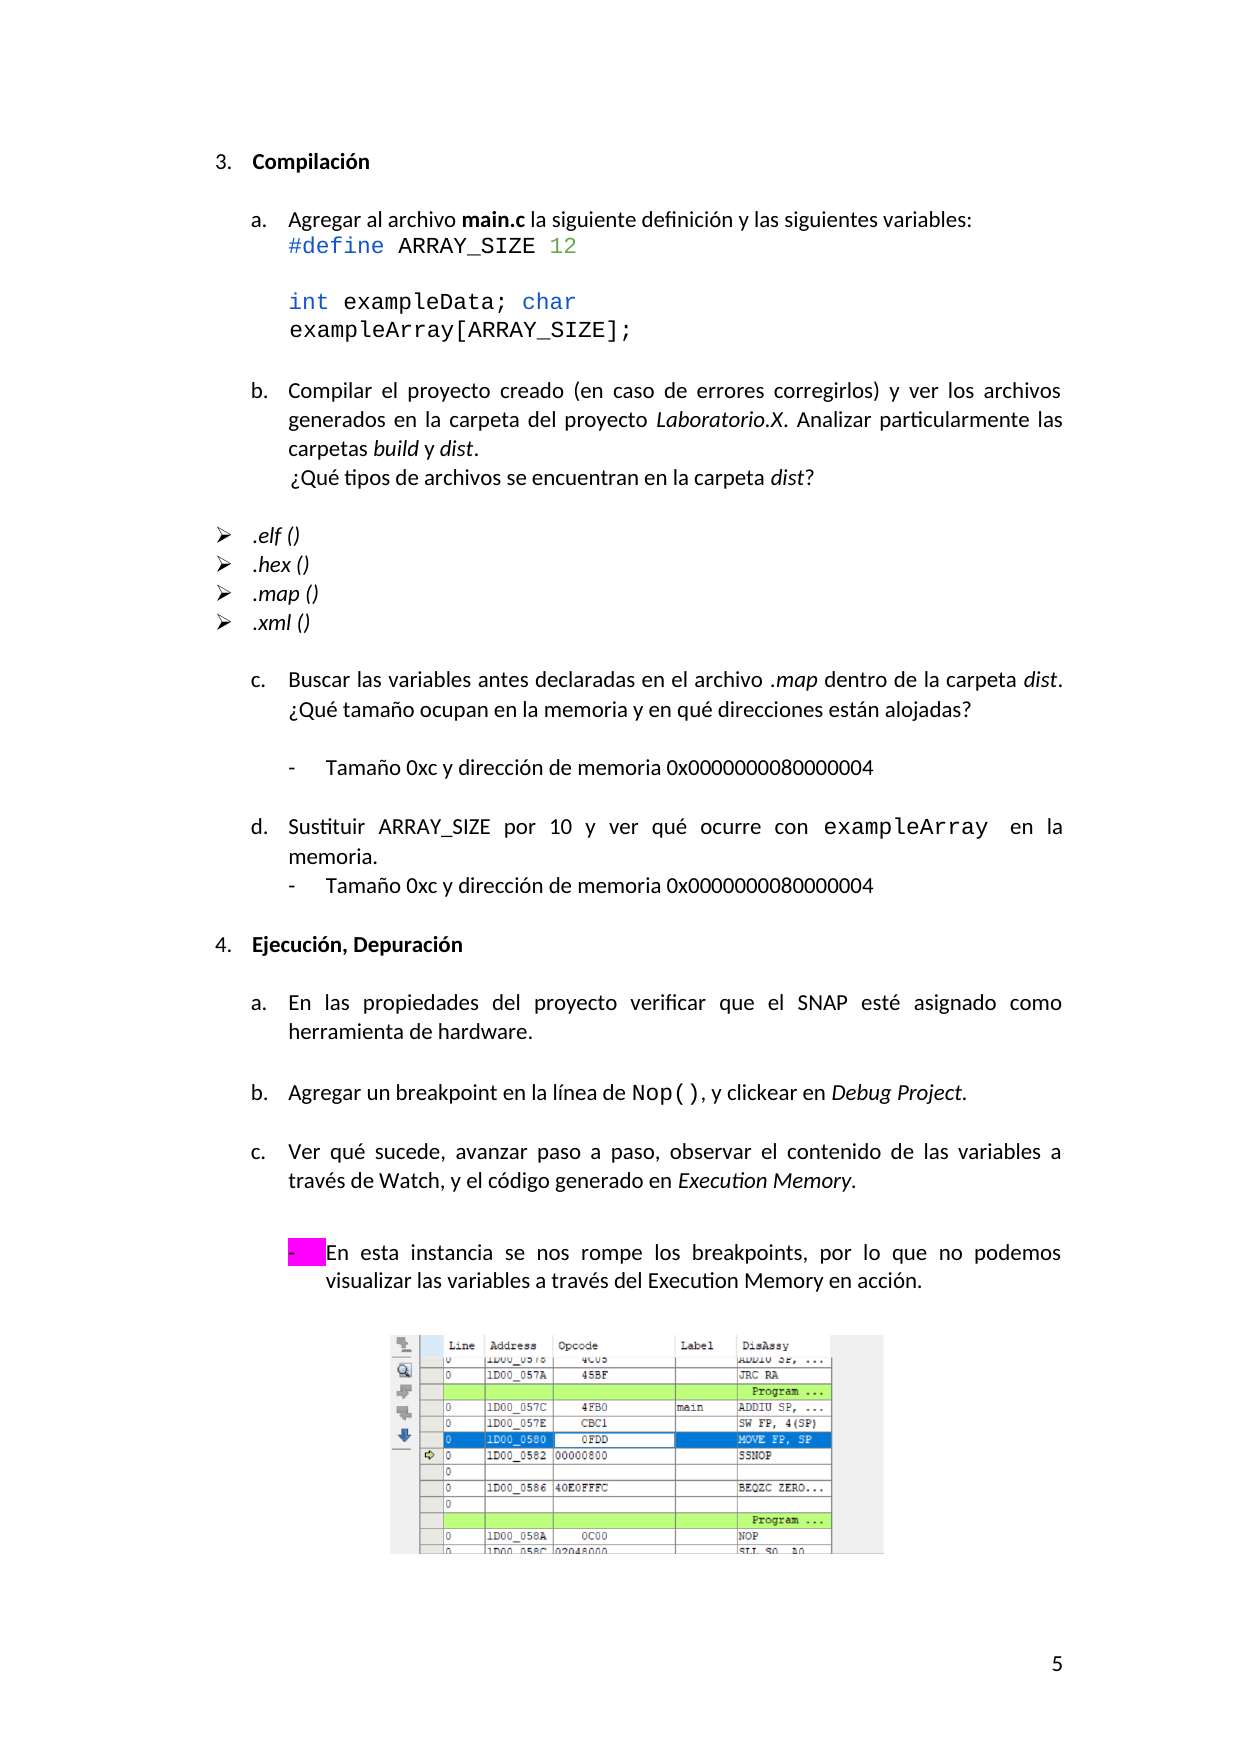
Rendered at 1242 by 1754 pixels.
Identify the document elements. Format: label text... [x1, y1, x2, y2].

list .xml () [215, 608, 1063, 636]
list Ver qué sucede, avanzar paso a paso, observar el contenido de las variables a través de Watch, y el código generado en Execution Memory. [251, 1137, 1063, 1194]
text ¿Qué tipos de archivos se encuentran en la carpeta dist? [290, 463, 1063, 491]
list Sustituir ARRAY_SIZE por 10 y ver qué ocurre con exampleArray en la memoria. [251, 812, 1063, 870]
list En esta instancia se nos rompe los breakpoints, por lo que no podemos visualizar las variables a través del Execution Memory en acción. [288, 1238, 1063, 1295]
list Tamaño 0xc y dirección de memoria 0x0000000080000004 [288, 753, 1063, 781]
list Tamaño 0xc y dirección de memoria 0x0000000080000004 [288, 872, 1063, 900]
subtitle 4. Ejecución, Depuración [177, 930, 1062, 958]
list En las propiedades del proyecto verificar que el SNAP esté asignado como herramienta de hardware. [251, 988, 1063, 1045]
list .elf () [215, 521, 1063, 549]
subtitle 3. Compilación [177, 147, 1062, 175]
list Compilar el proyecto creado (en caso de errores corregirlos) y ver los archivos generados en la carpeta del proyecto Laboratorio.X. Analizar particularmente las carpetas build y dist. [251, 376, 1063, 462]
list Agregar al archivo main.c la siguiente definición y las siguientes variables: [251, 205, 1063, 233]
picture [390, 1335, 884, 1554]
list Agregar un breakpoint en la línea de Nop(), y clickear en Debug Project. [251, 1078, 1063, 1107]
list .hex () [215, 550, 1063, 578]
text int exampleData; char exampleArray[ARRAY_SIZE]; [288, 290, 702, 344]
list .map () [215, 579, 1063, 607]
list Buscar las variables antes declaradas en el archivo .map dentro de la carpeta dist. ¿Qué tamaño ocupan en la memoria y en qué direcciones están alojadas? [251, 666, 1063, 723]
text #define ARRAY_SIZE 12 [288, 234, 1063, 260]
